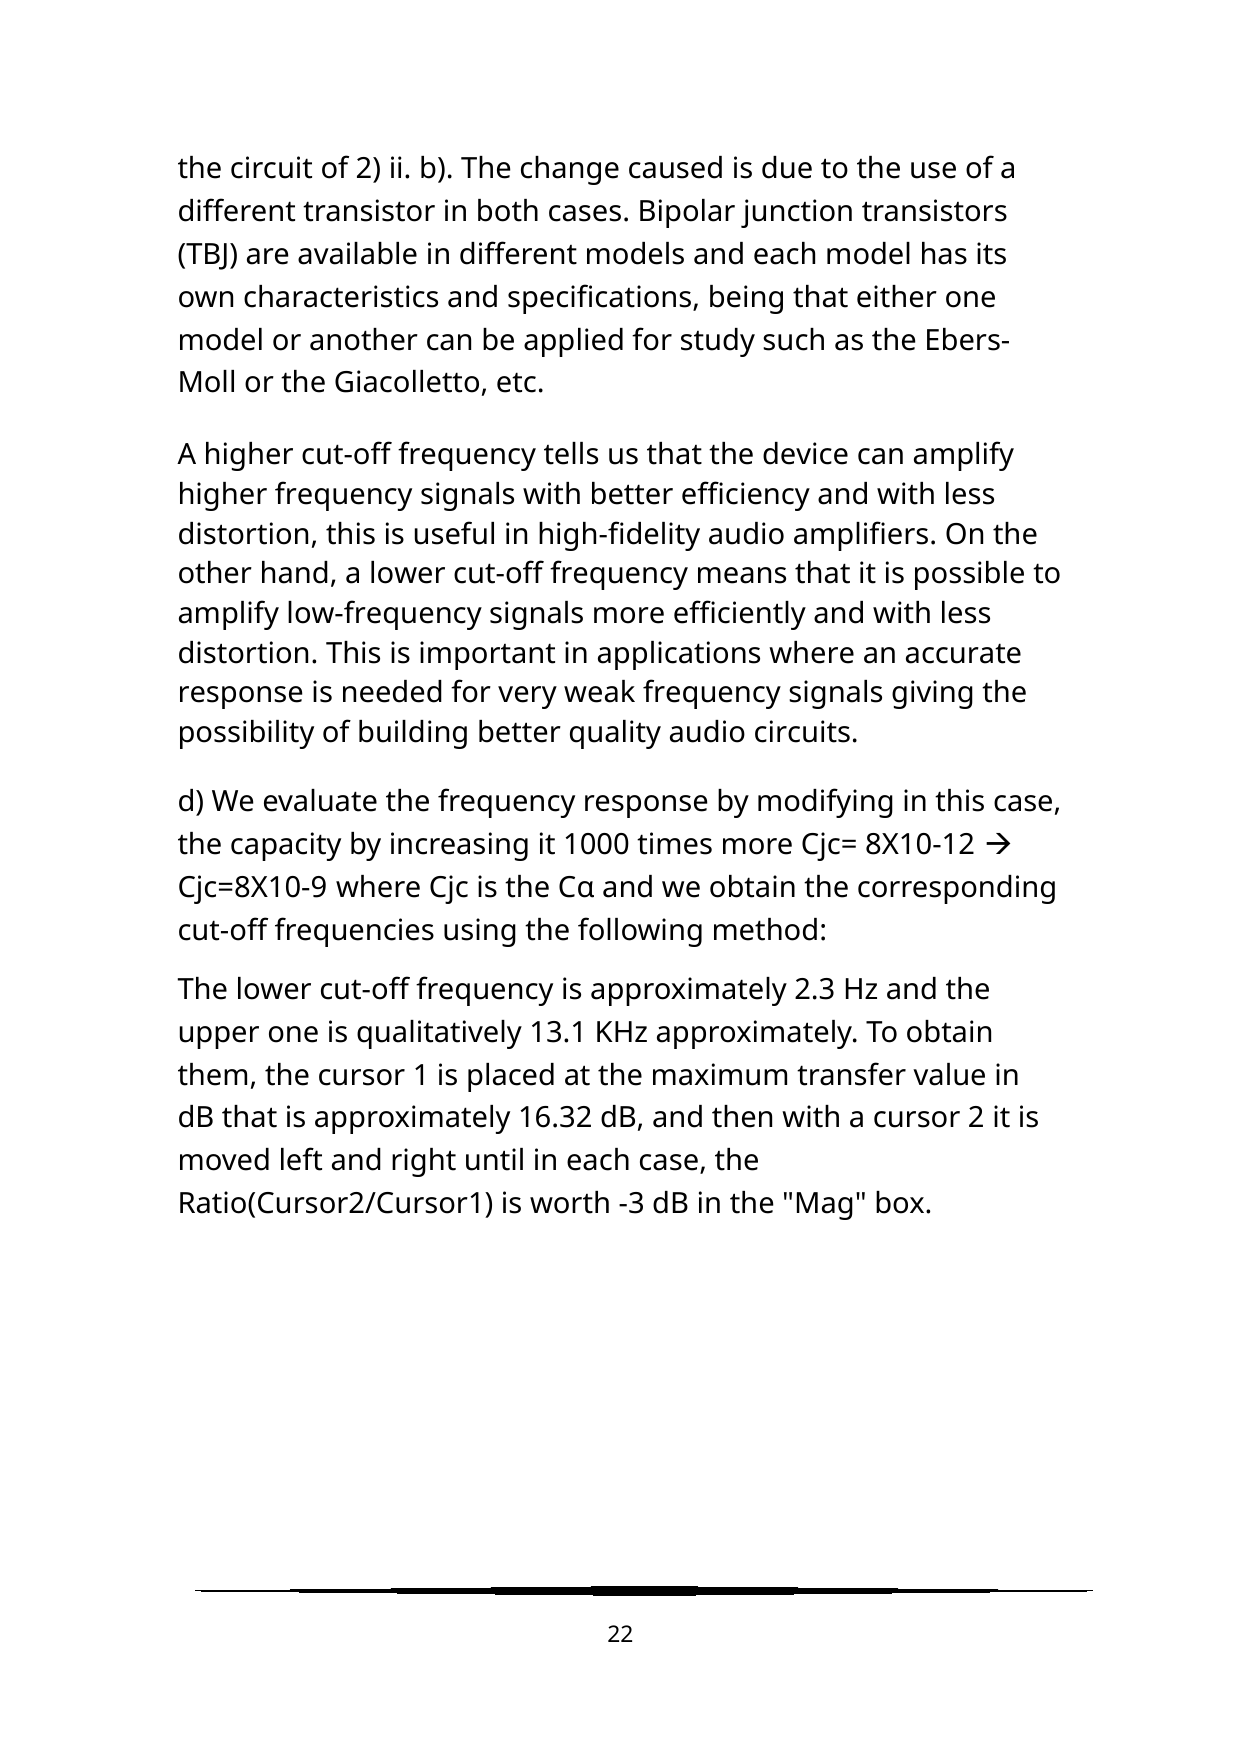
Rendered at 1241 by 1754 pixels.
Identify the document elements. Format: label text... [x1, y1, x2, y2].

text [177, 148, 1063, 401]
text A higher cut-off frequency tells us that the device can amplify higher frequency signals with better efficiency and with less distortion, this is useful in high-fidelity audio amplifiers. On the other hand, a lower cut-off frequency means that it is possible to amplify low-frequency signals more efficiently and with less distortion. This is important in applications where an accurate response is needed for very weak frequency signals giving the possibility of building better quality audio circuits. [177, 434, 1063, 751]
text d) We evaluate the frequency response by modifying in this case, the capacity by increasing it 1000 times more Cjc= 8X10-12 Cjc=8X10-9 where Cjc is the Cα and we obtain the corresponding cut-off frequencies using the following method: [177, 780, 1063, 948]
text The lower cut-off frequency is approximately 2.3 Hz and the upper one is qualitatively 13.1 KHz approximately. To obtain them, the cursor 1 is placed at the maximum transfer value in dB that is approximately 16.32 dB, and then with a cursor 2 it is moved left and right until in each case, the Ratio(Cursor2/Cursor1) is worth -3 dB in the "Mag" box. [177, 968, 1063, 1222]
